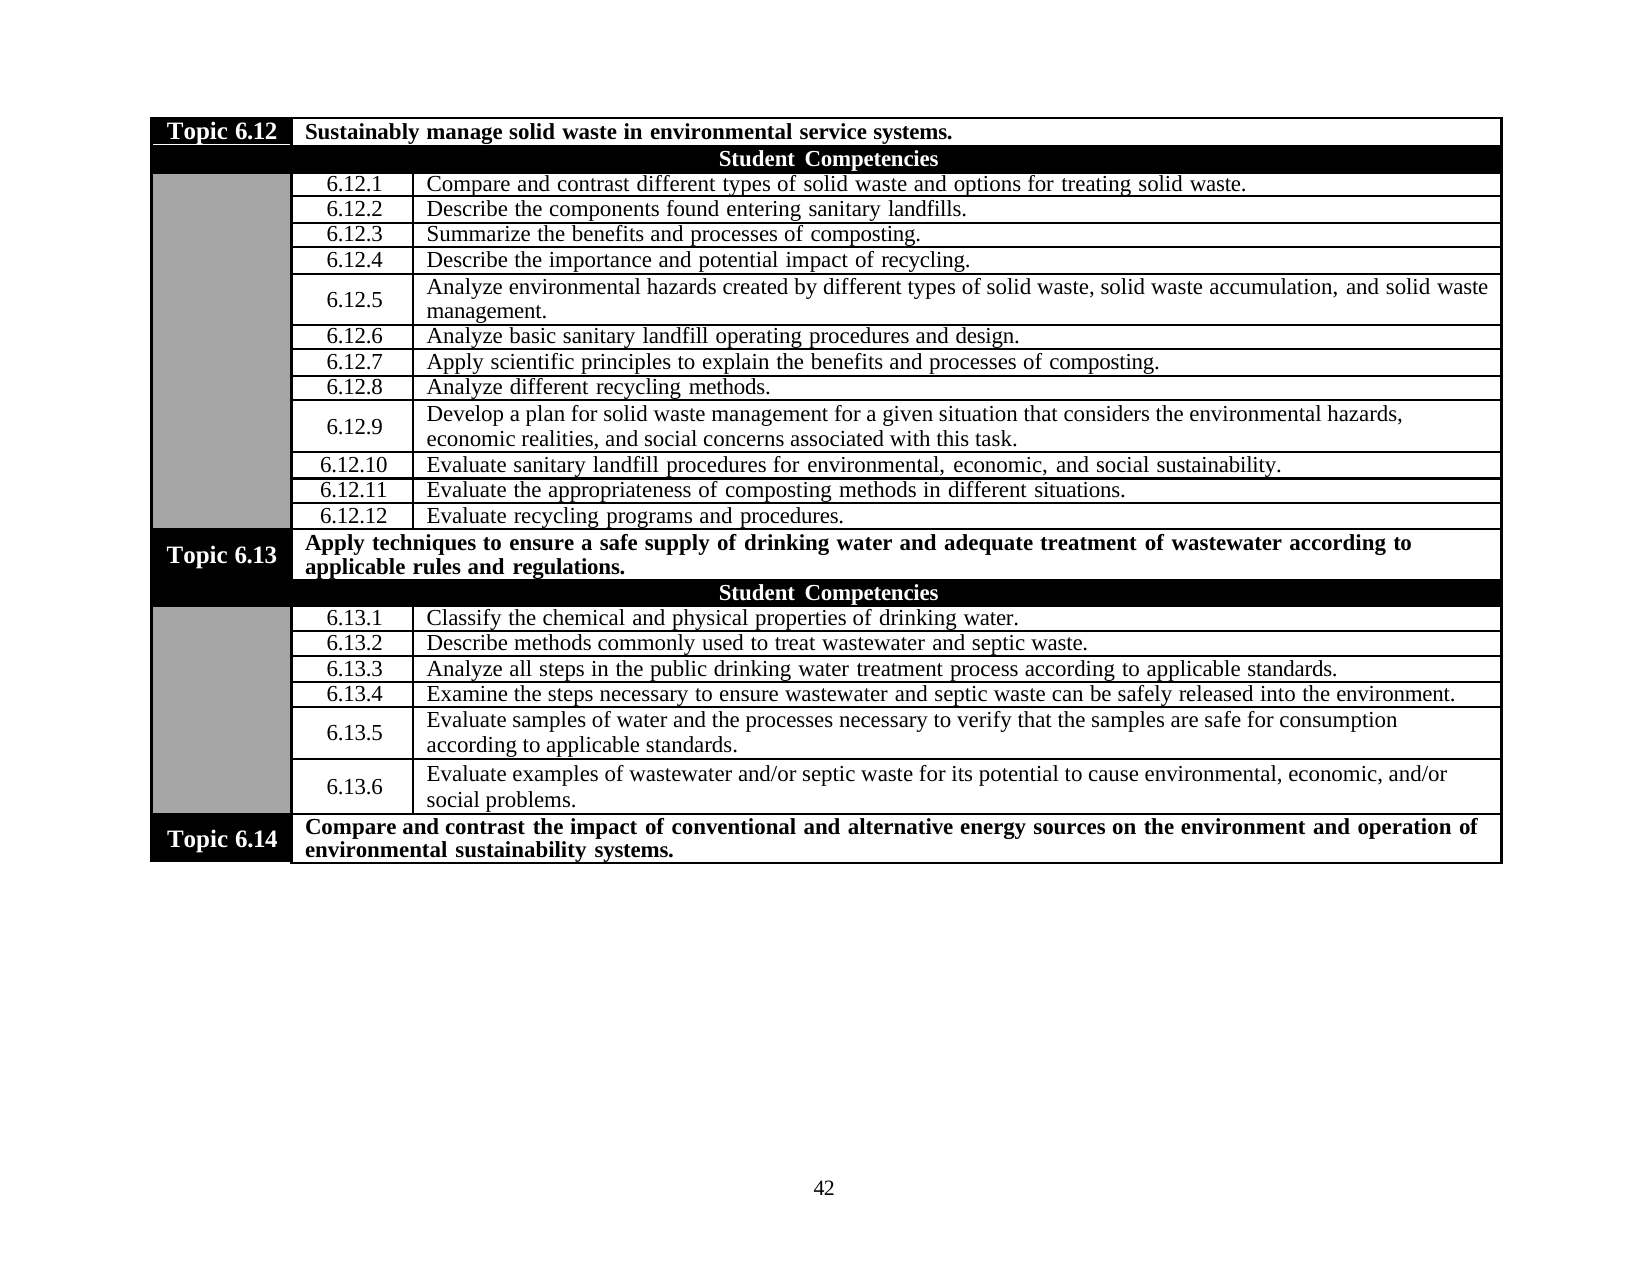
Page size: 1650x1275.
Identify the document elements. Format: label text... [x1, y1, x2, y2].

table_cell Apply scientific principles to explain the benefits and processes of composting. [414, 350, 1500, 374]
table_cell Topic 6.12 [153, 119, 290, 144]
table_cell Evaluate samples of water and the processes necessary to verify that the samples are safe for consumption according to applicable standards. [414, 708, 1500, 758]
table_cell Evaluate examples of wastewater and/or septic waste for its potential to cause environmental, economic, and/or social problems. [414, 760, 1500, 813]
table_cell Examine the steps necessary to ensure wastewater and septic waste can be safely released into the environment. [414, 683, 1500, 706]
table_cell 6.12.6 [293, 326, 412, 348]
table_cell Describe the importance and potential impact of recycling. [414, 248, 1500, 272]
table_cell 6.12.3 [293, 224, 412, 246]
table_cell Topic 6.13 [153, 530, 290, 579]
table_cell Analyze all steps in the public drinking water treatment process according to applicable standards. [414, 657, 1500, 681]
table_cell Compare and contrast different types of solid waste and options for treating solid waste. [414, 174, 1500, 195]
table_cell 6.13.1 [293, 607, 412, 630]
table_cell 6.13.5 [293, 708, 412, 758]
table_cell 6.12.2 [293, 197, 412, 222]
table_cell 6.13.4 [293, 683, 412, 706]
table_cell 6.12.9 [293, 401, 412, 451]
table_cell 6.12.7 [293, 350, 412, 374]
table_cell Describe the components found entering sanitary landfills. [414, 197, 1500, 222]
table_cell Evaluate sanitary landfill procedures for environmental, economic, and social sustainability. [414, 453, 1500, 477]
table_cell Student Competencies [153, 579, 1500, 605]
table_cell 6.13.6 [293, 760, 412, 813]
table_cell Develop a plan for solid waste management for a given situation that considers the environmental hazards, economic realities, and social concerns associated with this task. [414, 401, 1500, 451]
table_cell 6.12.8 [293, 377, 412, 399]
table_cell 6.12.12 [293, 504, 412, 528]
table_cell 6.12.5 [293, 275, 412, 324]
table_cell Classify the chemical and physical properties of drinking water. [414, 607, 1500, 630]
table_cell Analyze different recycling methods. [414, 377, 1500, 399]
table_cell Sustainably manage solid waste in environmental service systems. [293, 119, 1500, 144]
table_cell Apply techniques to ensure a safe supply of drinking water and adequate treatment of wastewater according to applicable rules and regulations. [293, 530, 1500, 579]
table_cell Evaluate the appropriateness of composting methods in different situations. [414, 480, 1500, 502]
table_cell 6.12.4 [293, 248, 412, 272]
table_cell 6.12.11 [293, 480, 412, 502]
table_cell Evaluate recycling programs and procedures. [414, 504, 1500, 528]
table_cell Analyze environmental hazards created by different types of solid waste, solid waste accumulation, and solid waste management. [414, 275, 1500, 324]
table_cell Topic 6.14 [153, 815, 290, 862]
table_cell Describe methods commonly used to treat wastewater and septic waste. [414, 632, 1500, 655]
table_cell 6.12.10 [293, 453, 412, 477]
table_cell 6.13.3 [293, 657, 412, 681]
table_cell 6.13.2 [293, 632, 412, 655]
table_cell Summarize the benefits and processes of composting. [414, 224, 1500, 246]
table_cell Student Competencies [153, 145, 1500, 172]
table_cell [153, 607, 290, 813]
table_cell 6.12.1 [293, 174, 412, 195]
table_cell Compare and contrast the impact of conventional and alternative energy sources on the environment and operation of environmental sustainability systems. [293, 815, 1500, 862]
table_cell Analyze basic sanitary landfill operating procedures and design. [414, 326, 1500, 348]
table_cell [153, 174, 290, 528]
